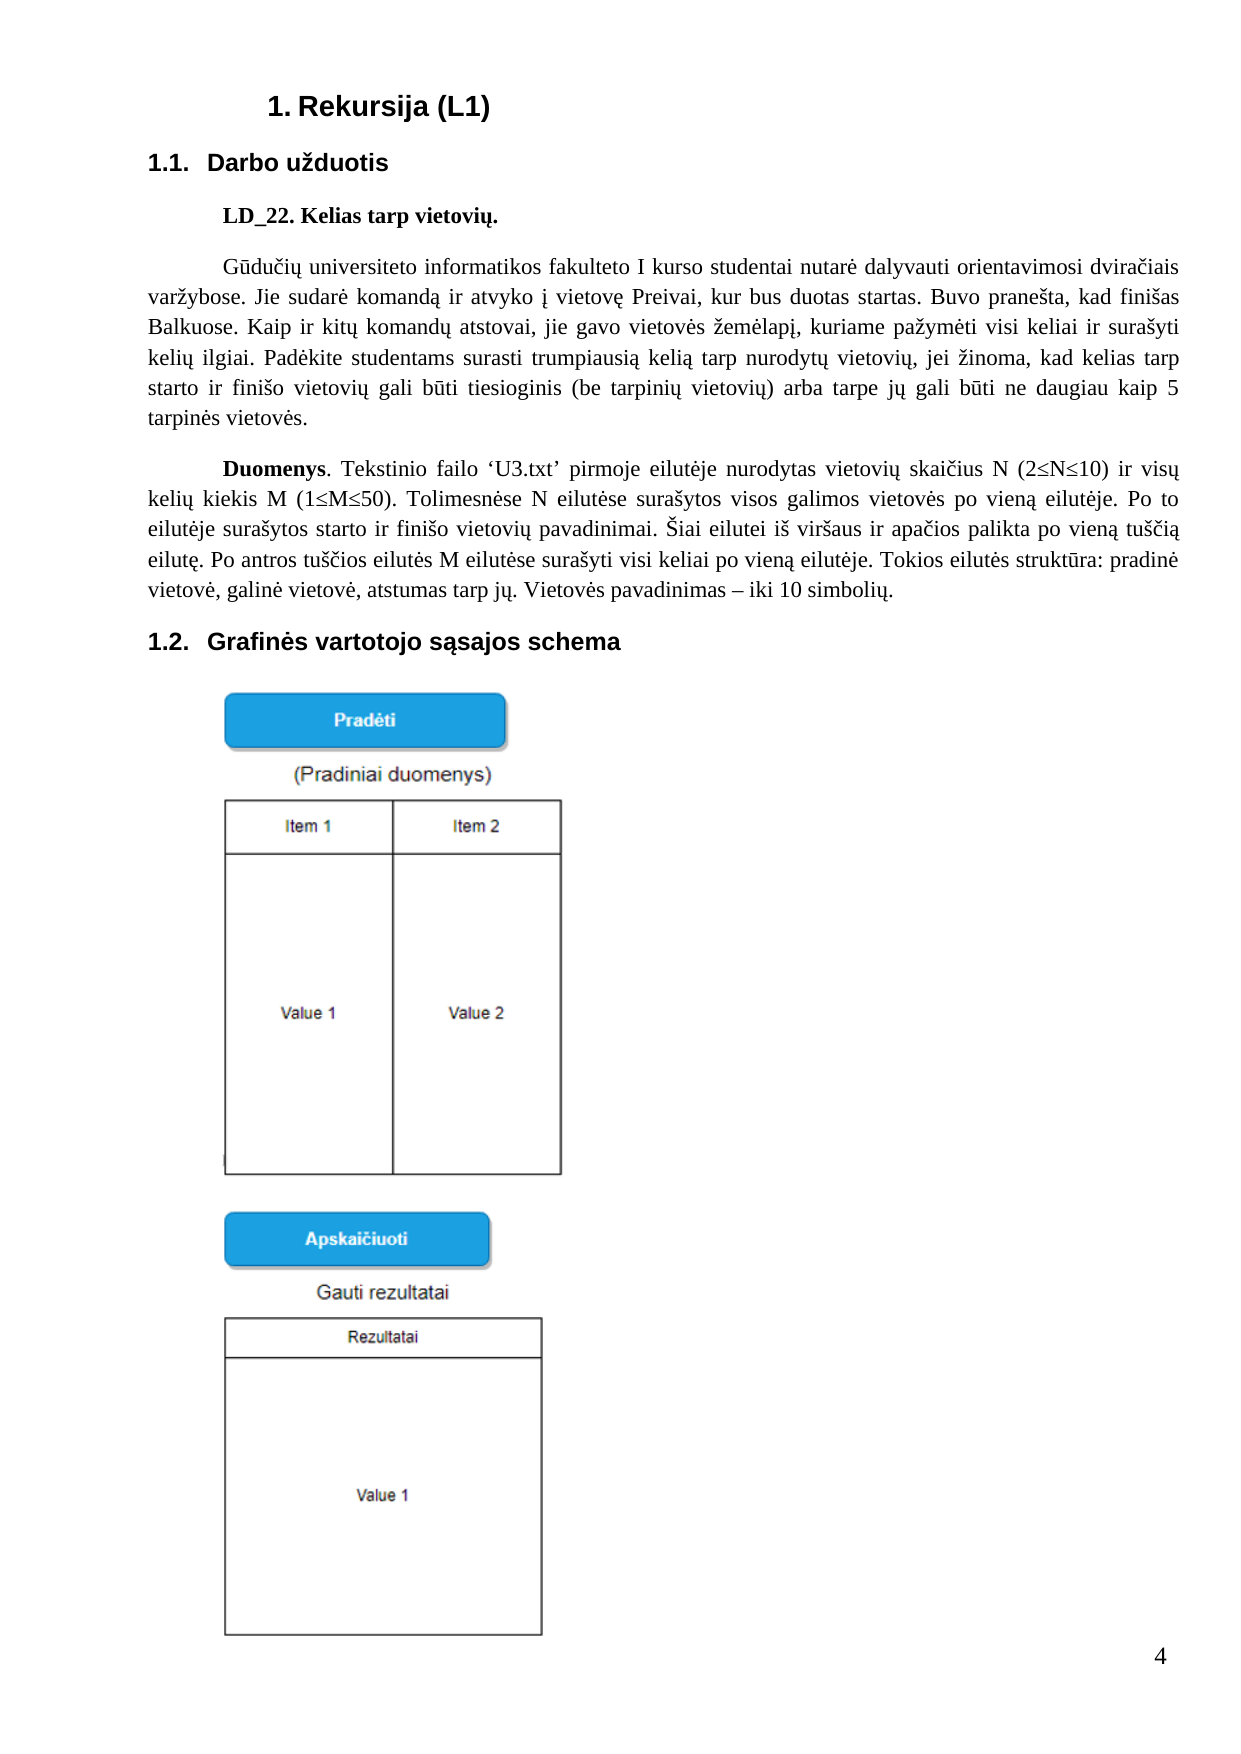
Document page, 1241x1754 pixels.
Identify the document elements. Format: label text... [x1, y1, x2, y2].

subtitle Rekursija (L1) [192, 89, 1181, 122]
text Duomenys. Tekstinio failo ‘U3.txt’ pirmoje eilutėje nurodytas vietovių skaičius N (2≤N≤10) ir visų kelių kiekis M (1≤M≤50). Tolimesnėse N eilutėse surašytos visos galimos vietovės po vieną eilutėje. Po to eilutėje surašytos starto ir finišo vietovių pavadinimai. Šiai eilutei iš viršaus ir apačios palikta po vieną tuščią eilutę. Po antros tuščios eilutės M eilutėse surašyti visi keliai po vieną eilutėje. Tokios eilutės struktūra: pradinė vietovė, galinė vietovė, atstumas tarp jų. Vietovės pavadinimas – iki 10 simbolių. [148, 455, 1181, 602]
text Gūdučių universiteto informatikos fakulteto I kurso studentai nutarė dalyvauti orientavimosi dviračiais varžybose. Jie sudarė komandą ir atvyko į vietovę Preivai, kur bus duotas startas. Buvo pranešta, kad finišas Balkuose. Kaip ir kitų komandų atstovai, jie gavo vietovės žemėlapį, kuriame pažymėti visi keliai ir surašyti kelių ilgiai. Padėkite studentams surasti trumpiausią kelią tarp nurodytų vietovių, jei žinoma, kad kelias tarp starto ir finišo vietovių gali būti tiesioginis (be tarpinių vietovių) arba tarpe jų gali būti ne daugiau kaip 5 tarpinės vietovės. [148, 253, 1181, 430]
picture [222, 680, 586, 1185]
subtitle Darbo užduotis [148, 148, 1181, 177]
picture [222, 1210, 589, 1637]
text LD_22. Kelias tarp vietovių. [148, 202, 1181, 228]
subtitle Grafinės vartotojo sąsajos schema [148, 627, 1181, 656]
